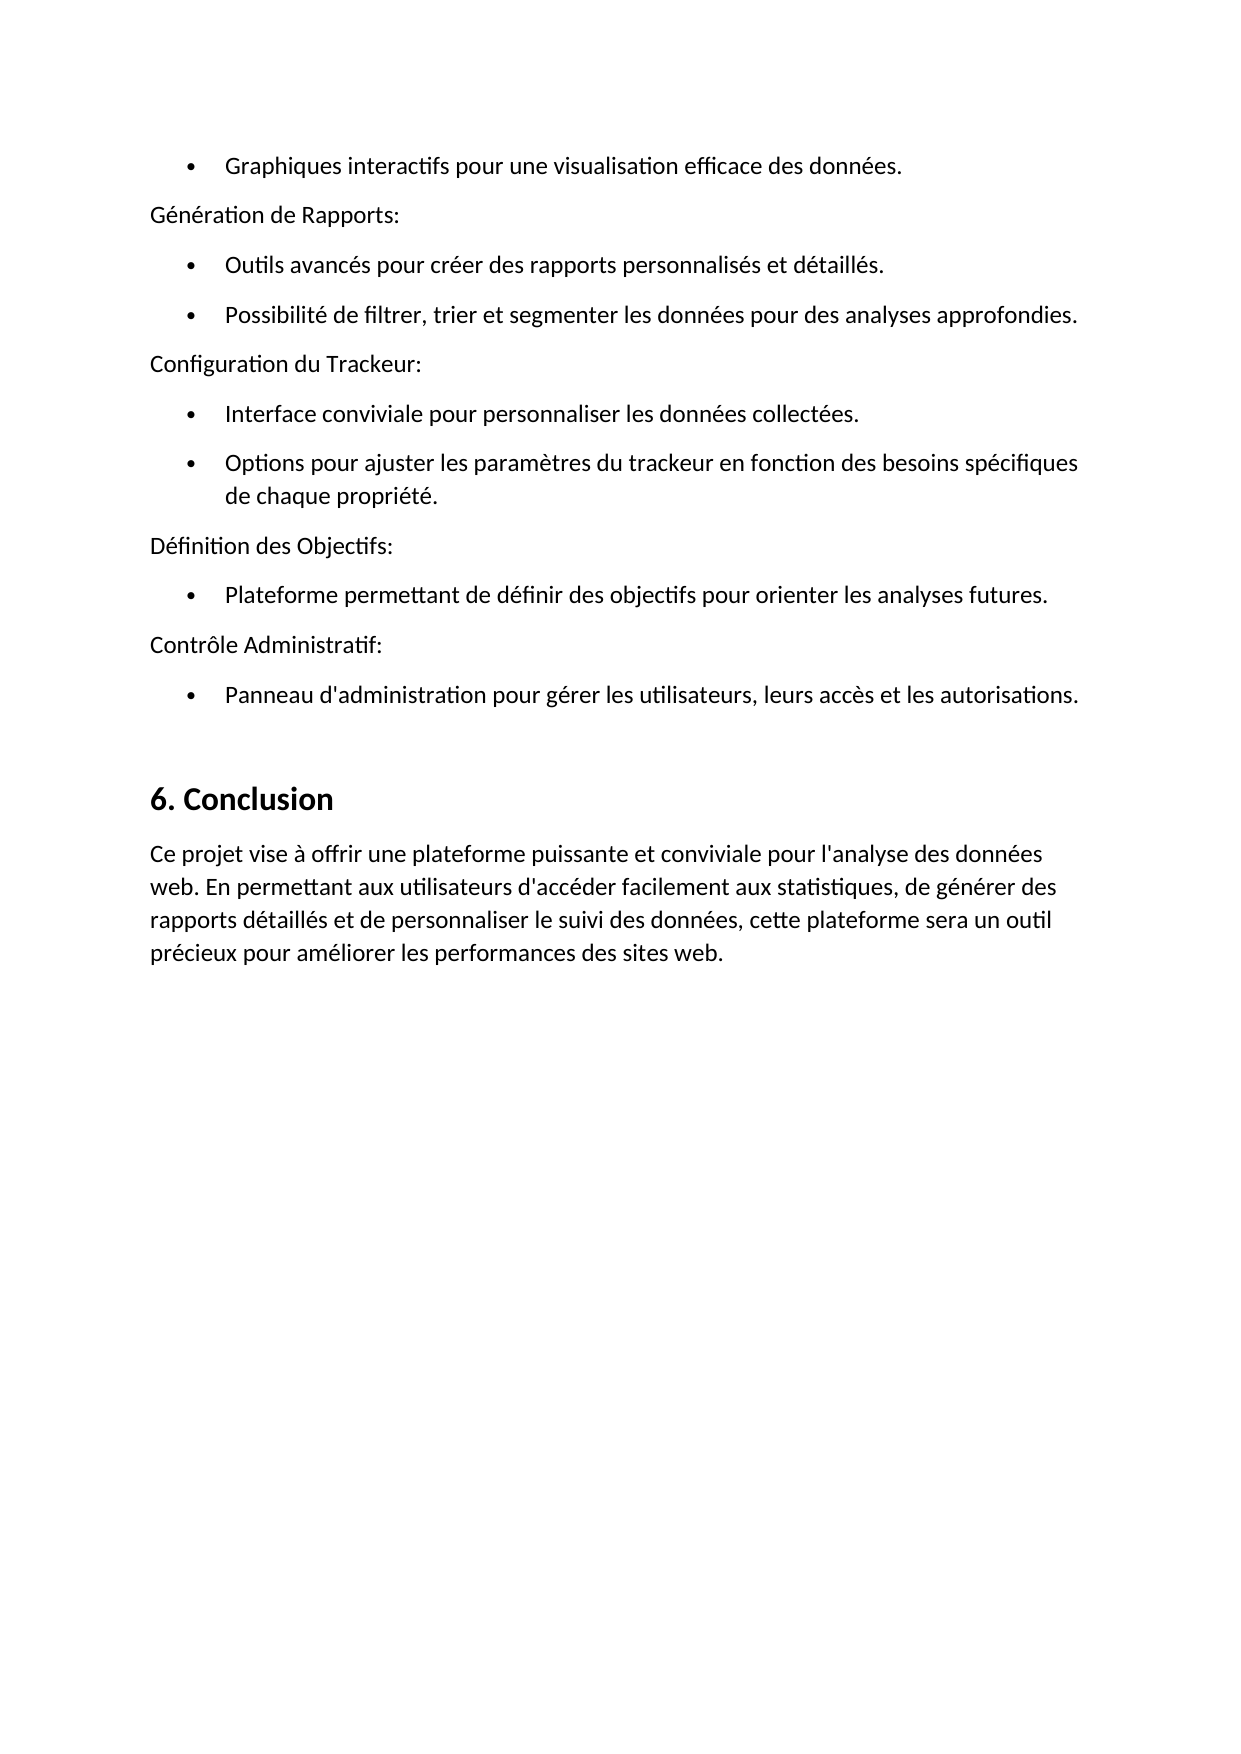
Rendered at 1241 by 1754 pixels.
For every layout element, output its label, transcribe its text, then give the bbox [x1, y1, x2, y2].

list Options pour ajuster les paramètres du trackeur en fonction des besoins spécifiques de chaque propriété. [187, 447, 1090, 511]
list Interface conviviale pour personnaliser les données collectées. [187, 398, 1090, 428]
list Possibilité de filtrer, trier et segmenter les données pour des analyses approfondies. [187, 299, 1090, 329]
text Configuration du Trackeur: [150, 348, 1090, 379]
list Outils avancés pour créer des rapports personnalisés et détaillés. [187, 249, 1090, 280]
list Plateforme permettant de définir des objectifs pour orienter les analyses futures. [187, 579, 1090, 610]
list Panneau d'administration pour gérer les utilisateurs, leurs accès et les autorisations. [187, 679, 1090, 709]
text 6. Conclusion [150, 778, 1090, 819]
text Ce projet vise à offrir une plateforme puissante et conviviale pour l'analyse des données web. En permettant aux utilisateurs d'accéder facilement aux statistiques, de générer des rapports détaillés et de personnaliser le suivi des données, cette plateforme sera un outil précieux pour améliorer les performances des sites web. [150, 838, 1090, 968]
text Définition des Objectifs: [150, 530, 1090, 561]
text Génération de Rapports: [150, 199, 1090, 230]
text Contrôle Administratif: [150, 629, 1090, 660]
list Graphiques interactifs pour une visualisation efficace des données. [187, 150, 1090, 181]
